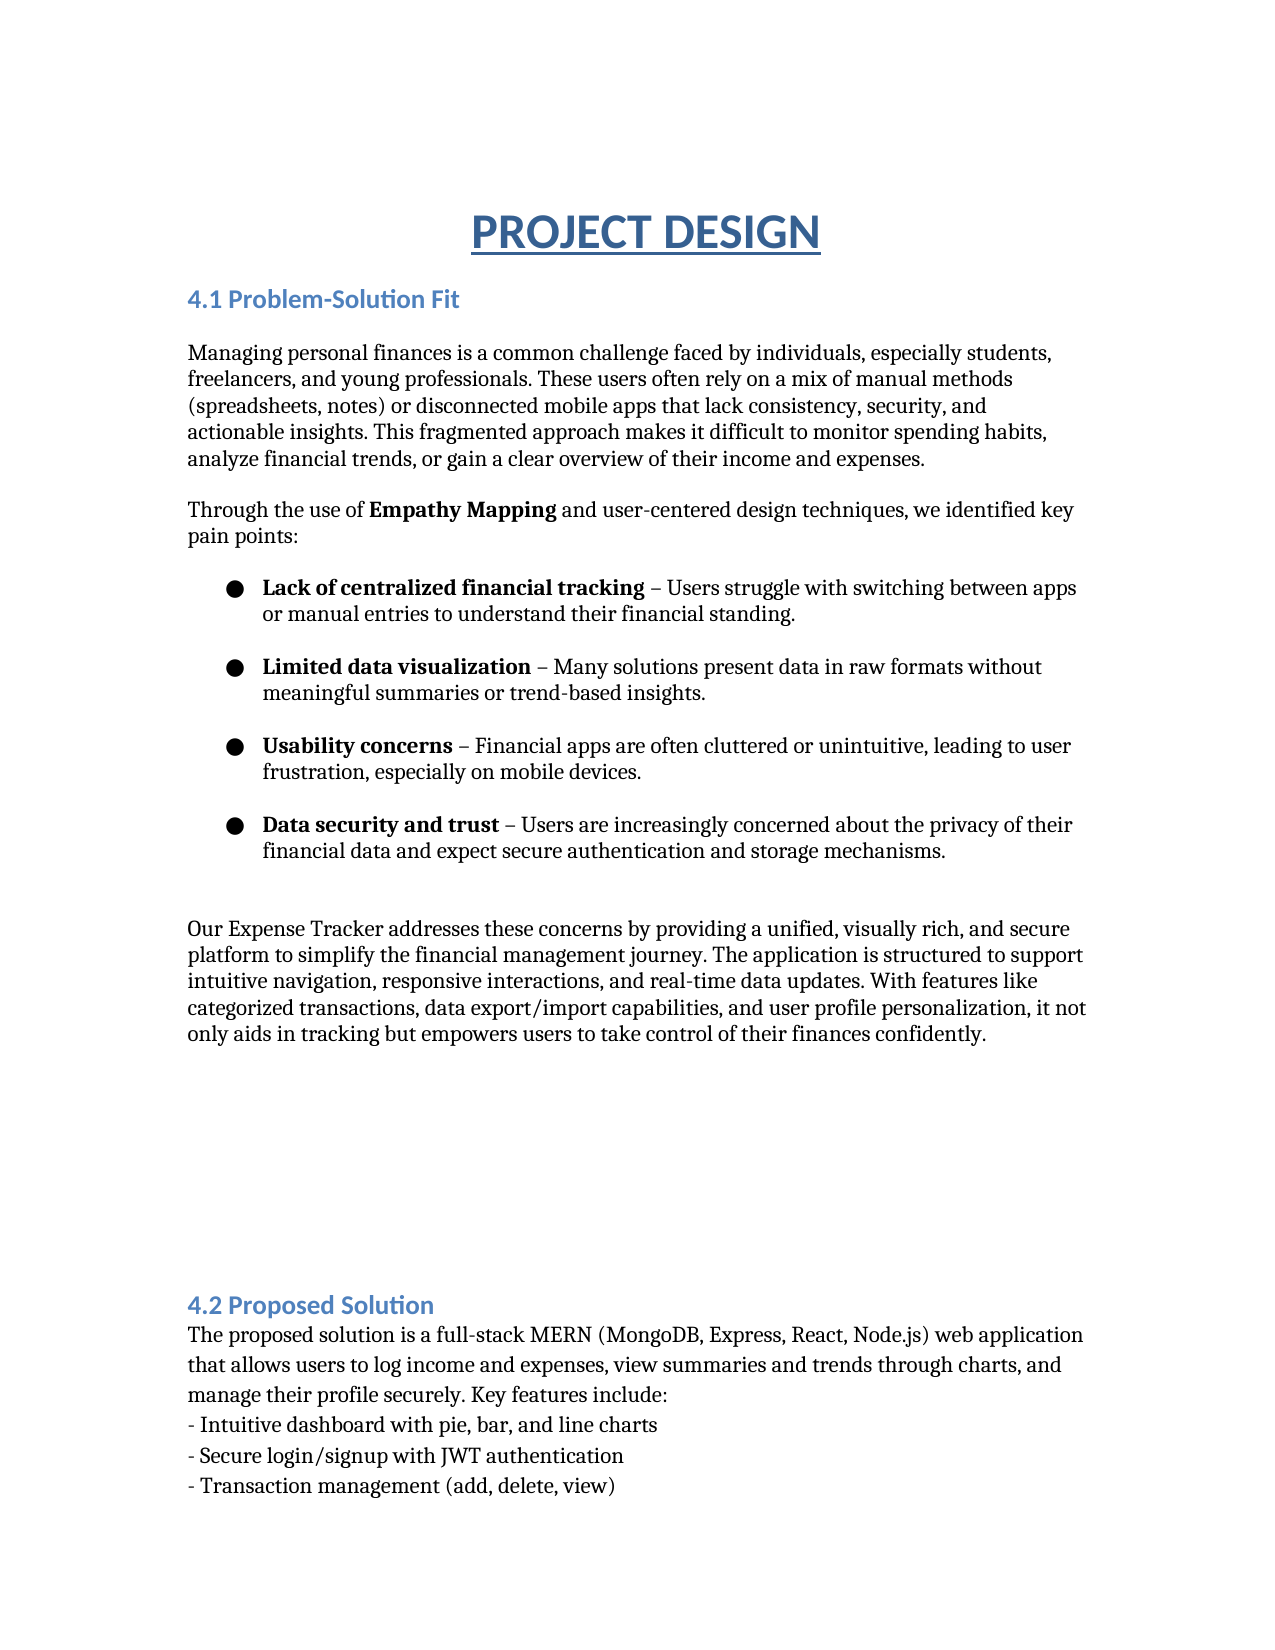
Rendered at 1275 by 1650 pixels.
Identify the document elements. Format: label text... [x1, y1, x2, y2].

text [187, 1322, 1087, 1499]
text Through the use of Empathy Mapping and user-centered design techniques, we identified key pain points: [187, 497, 1087, 549]
subtitle 4.1 Problem-Solution Fit [187, 282, 1087, 315]
list Data security and trust – Users are increasingly concerned about the privacy of their financial data and expect secure authentication and storage mechanisms. [225, 812, 1087, 891]
text Our Expense Tracker addresses these concerns by providing a unified, visually rich, and secure platform to simplify the financial management journey. The application is structured to support intuitive navigation, responsive interactions, and real-time data updates. With features like categorized transactions, data export/import capabilities, and user profile personalization, it not only aids in tracking but empowers users to take control of their finances confidently. [187, 916, 1087, 1047]
list Lack of centralized financial tracking – Users struggle with switching between apps or manual entries to understand their financial standing. [225, 574, 1087, 653]
subtitle PROJECT DESIGN [187, 200, 1087, 261]
list Usability concerns – Financial apps are often cluttered or unintuitive, leading to user frustration, especially on mobile devices. [225, 732, 1087, 812]
subtitle 4.2 Proposed Solution [187, 1123, 1087, 1322]
list Limited data visualization – Many solutions present data in raw formats without meaningful summaries or trend-based insights. [225, 653, 1087, 732]
text Managing personal finances is a common challenge faced by individuals, especially students, freelancers, and young professionals. These users often rely on a mix of manual methods (spreadsheets, notes) or disconnected mobile apps that lack consistency, security, and actionable insights. This fragmented approach makes it difficult to monitor spending habits, analyze financial trends, or gain a clear overview of their income and expenses. [187, 340, 1087, 472]
